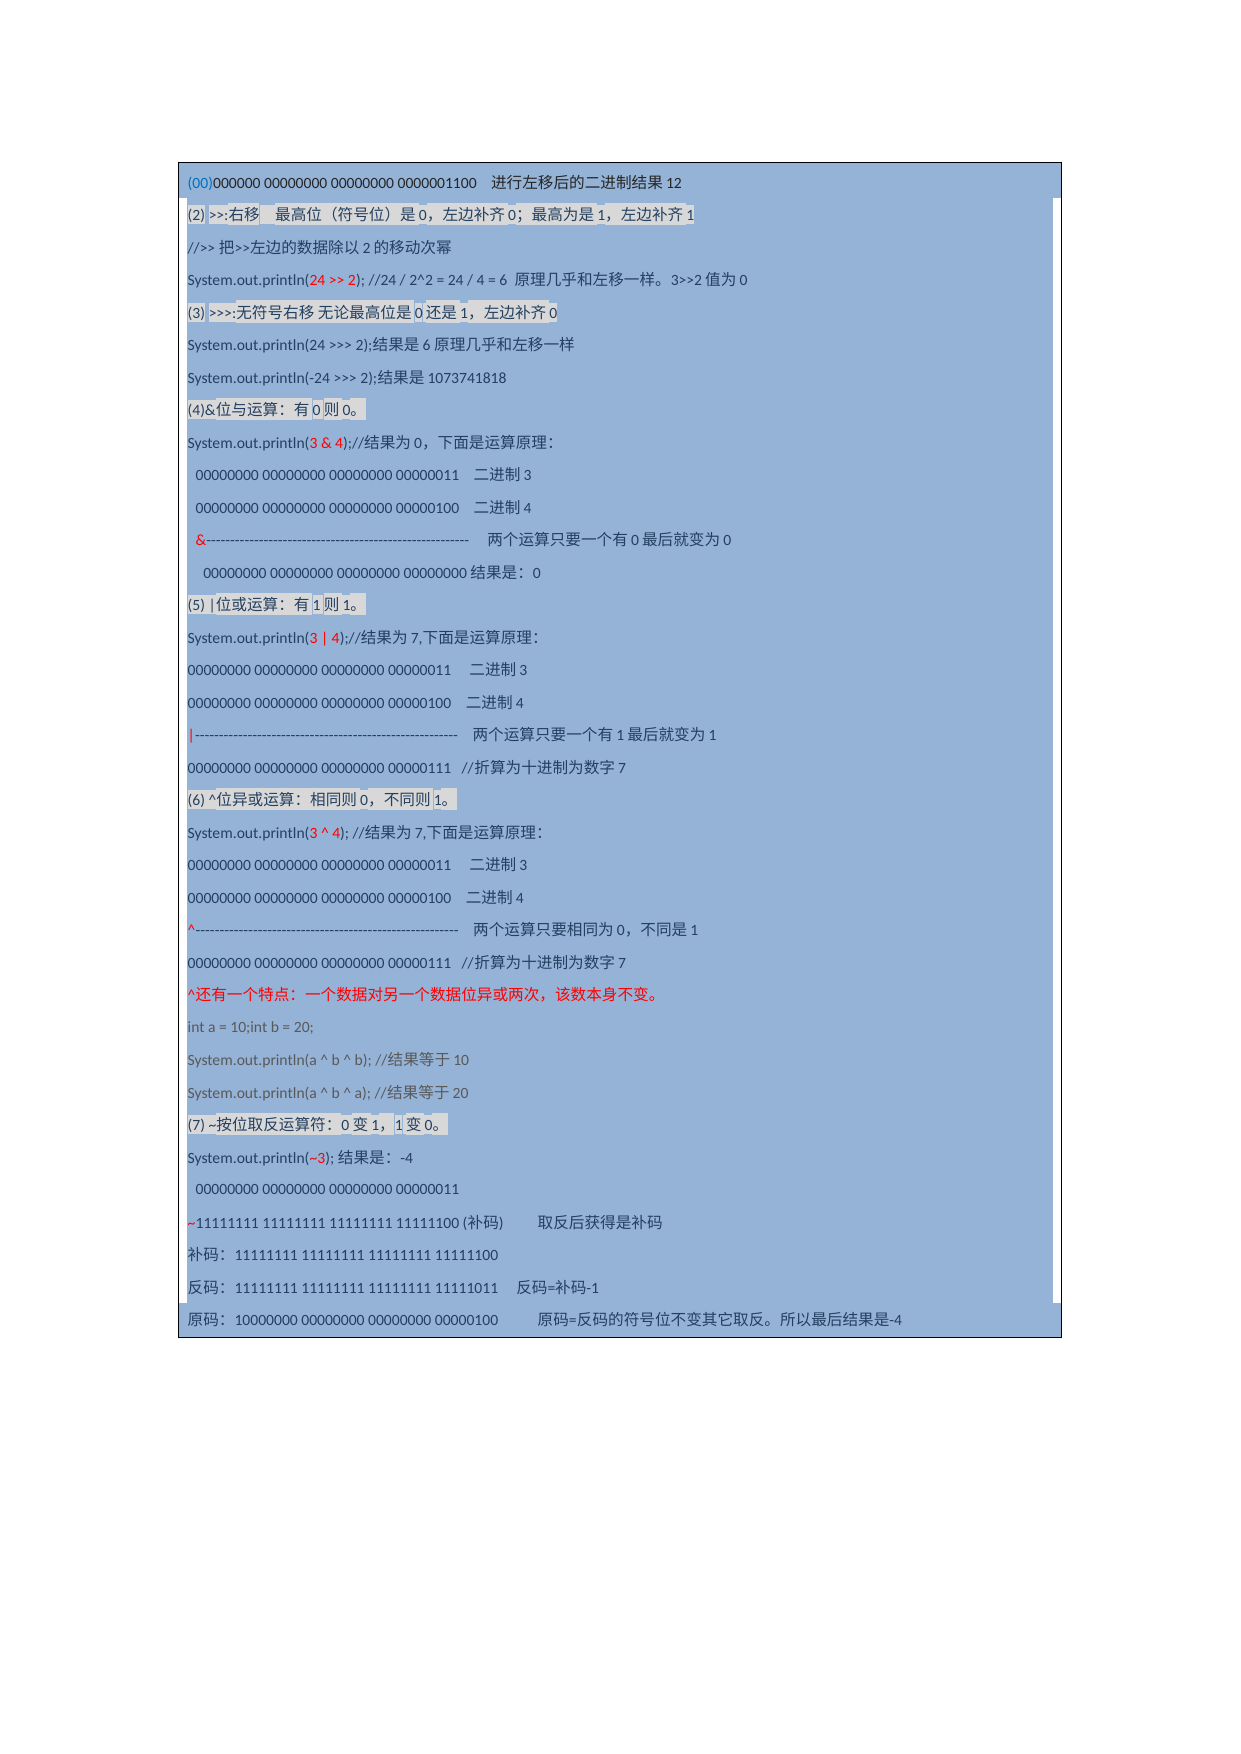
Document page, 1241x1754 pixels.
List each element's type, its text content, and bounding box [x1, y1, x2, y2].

text int a = 10;int b = 20; [187, 1010, 1053, 1043]
text System.out.println(-24 >>> 2);结果是1073741818 [187, 360, 1053, 393]
text (7) ~按位取反运算符：0变1，1变0。 [187, 1108, 1053, 1140]
text //>> 把>>左边的数据除以2的移动次幂 [187, 230, 1053, 263]
text 00000000 00000000 00000000 00000000结果是：0 [187, 555, 1053, 588]
text (00)000000 00000000 00000000 0000001100 进行左移后的二进制结果12 [179, 163, 1061, 198]
text 00000000 00000000 00000000 00000011 二进制3 [187, 848, 1053, 880]
text 00000000 00000000 00000000 00000100 二进制4 [187, 490, 1053, 523]
text System.out.println(a ^ b ^ b); //结果等于10 [187, 1043, 1053, 1075]
text (4)&位与运算：有0则0。 [187, 393, 1053, 425]
text &------------------------------------------------------- 两个运算只要一个有0最后就变为0 [187, 523, 1053, 555]
text System.out.println(~3); 结果是：-4 [187, 1140, 1053, 1173]
text System.out.println(24 >>> 2);结果是6 原理几乎和左移一样 [187, 328, 1053, 360]
text ^还有一个特点：一个数据对另一个数据位异或两次，该数本身不变。 [187, 978, 1053, 1010]
text 00000000 00000000 00000000 00000111 //折算为十进制为数字7 [187, 750, 1053, 783]
text (6) ^位异或运算：相同则0，不同则1。 [187, 783, 1053, 815]
text System.out.println(a ^ b ^ a); //结果等于20 [187, 1075, 1053, 1108]
text ^------------------------------------------------------- 两个运算只要相同为0，不同是1 [187, 913, 1053, 945]
text 反码：11111111 11111111 11111111 11111011 反码=补码-1 [187, 1270, 1053, 1299]
text (2) >>:右移 最高位（符号位）是0，左边补齐0；最高为是1，左边补齐1 [187, 198, 1053, 230]
text System.out.println(3 & 4);//结果为0，下面是运算原理： [187, 425, 1053, 458]
text 补码：11111111 11111111 11111111 11111100 [187, 1238, 1053, 1270]
text |------------------------------------------------------- 两个运算只要一个有1最后就变为1 [187, 718, 1053, 750]
text (3) >>>:无符号右移 无论最高位是0还是1，左边补齐0 [187, 295, 1053, 328]
text (5) |位或运算：有1则1。 [187, 588, 1053, 620]
text 原码：10000000 00000000 00000000 00000100 原码=反码的符号位不变其它取反。所以最后结果是-4 [179, 1299, 1061, 1337]
text 00000000 00000000 00000000 00000011 二进制3 [187, 458, 1053, 490]
text System.out.println(3 ^ 4); //结果为7,下面是运算原理： [187, 815, 1053, 848]
text ~11111111 11111111 11111111 11111100 (补码) 取反后获得是补码 [187, 1205, 1053, 1238]
text System.out.println(3 | 4);//结果为7,下面是运算原理： [187, 620, 1053, 653]
text 00000000 00000000 00000000 00000100 二进制4 [187, 685, 1053, 718]
text 00000000 00000000 00000000 00000011 [187, 1173, 1053, 1205]
text 00000000 00000000 00000000 00000111 //折算为十进制为数字7 [187, 945, 1053, 978]
text 00000000 00000000 00000000 00000100 二进制4 [187, 880, 1053, 913]
text System.out.println(24 >> 2); //24 / 2^2 = 24 / 4 = 6 原理几乎和左移一样。3>>2值为0 [187, 263, 1053, 295]
text 00000000 00000000 00000000 00000011 二进制3 [187, 653, 1053, 685]
